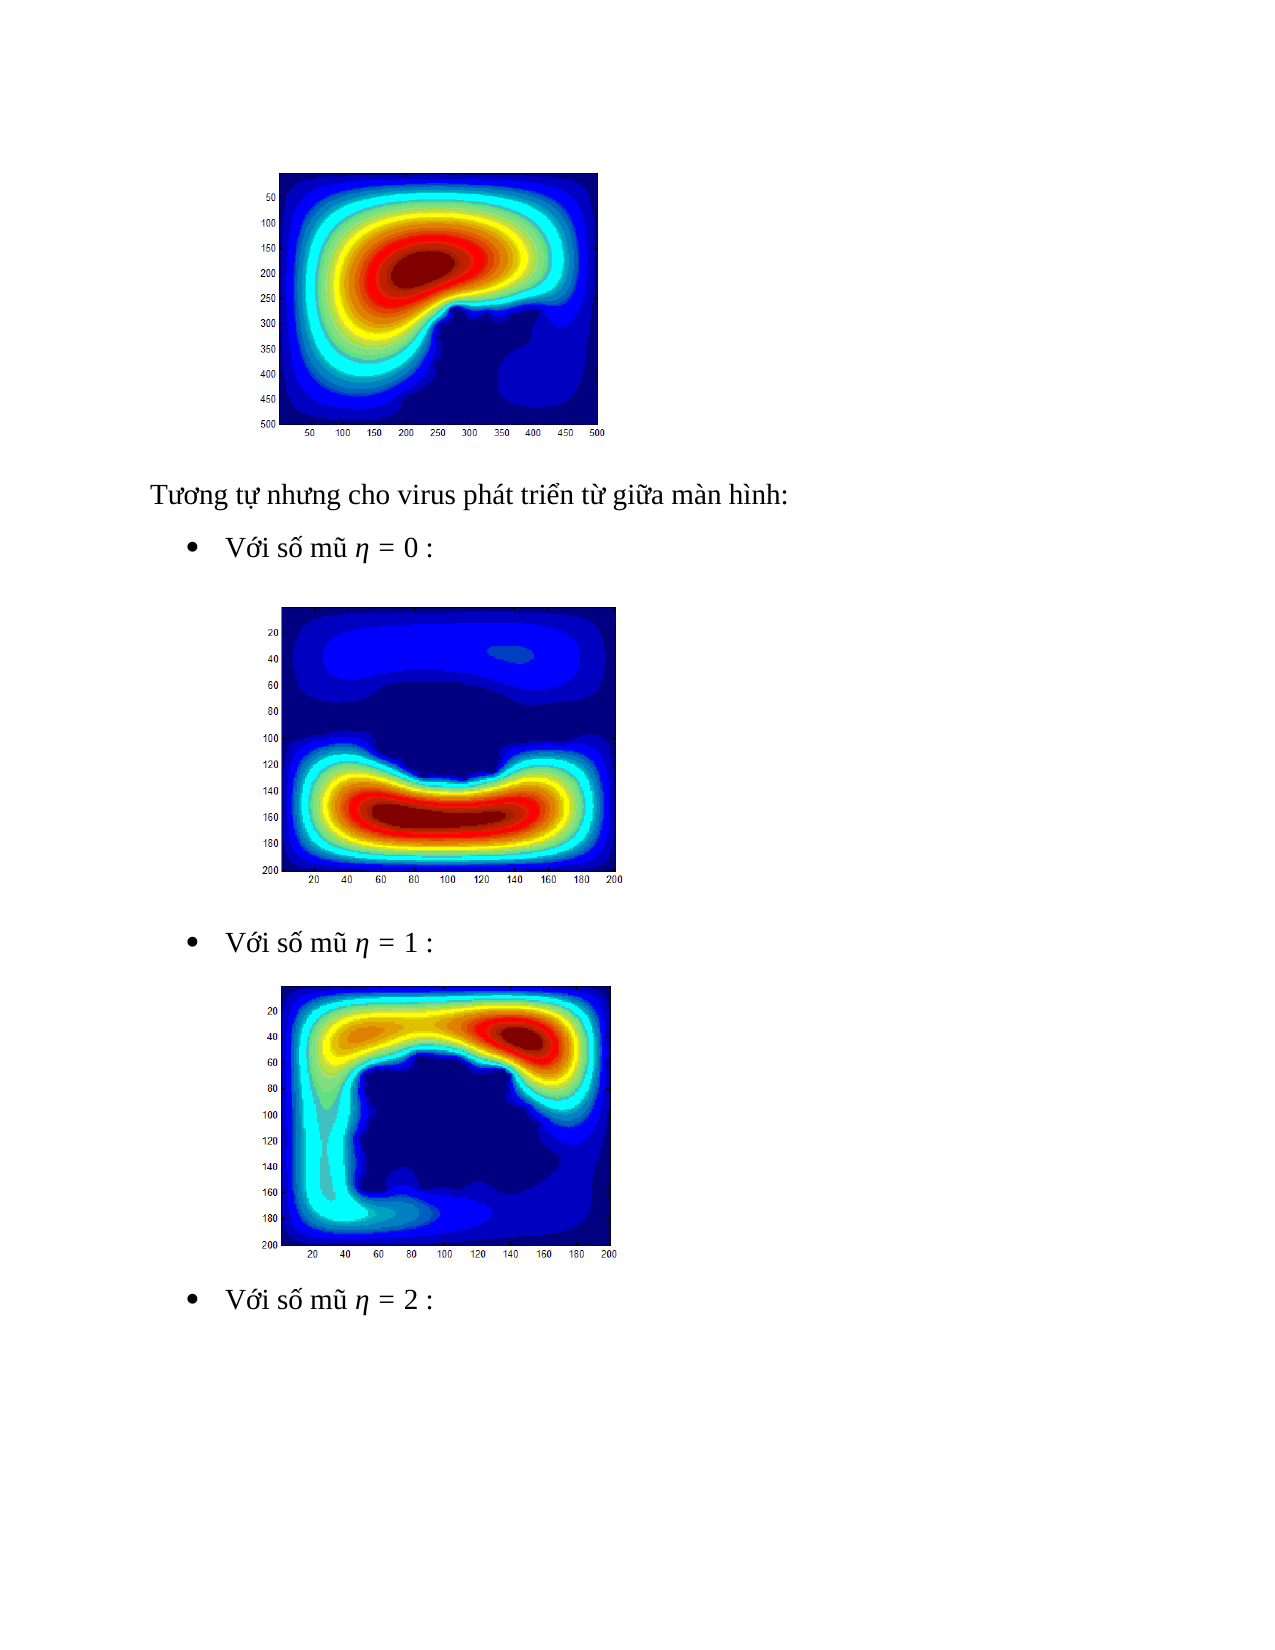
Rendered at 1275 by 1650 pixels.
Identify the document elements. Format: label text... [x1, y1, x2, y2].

list Với số mũ η = 1 : [187, 925, 1125, 958]
picture [225, 583, 656, 906]
list Với số mũ η = 0 : [187, 530, 1125, 564]
picture [225, 150, 636, 458]
list Với số mũ η = 2 : [187, 1282, 1125, 1316]
picture [225, 961, 650, 1280]
text Tương tự nhưng cho virus phát triển từ giữa màn hình: [150, 477, 1125, 511]
